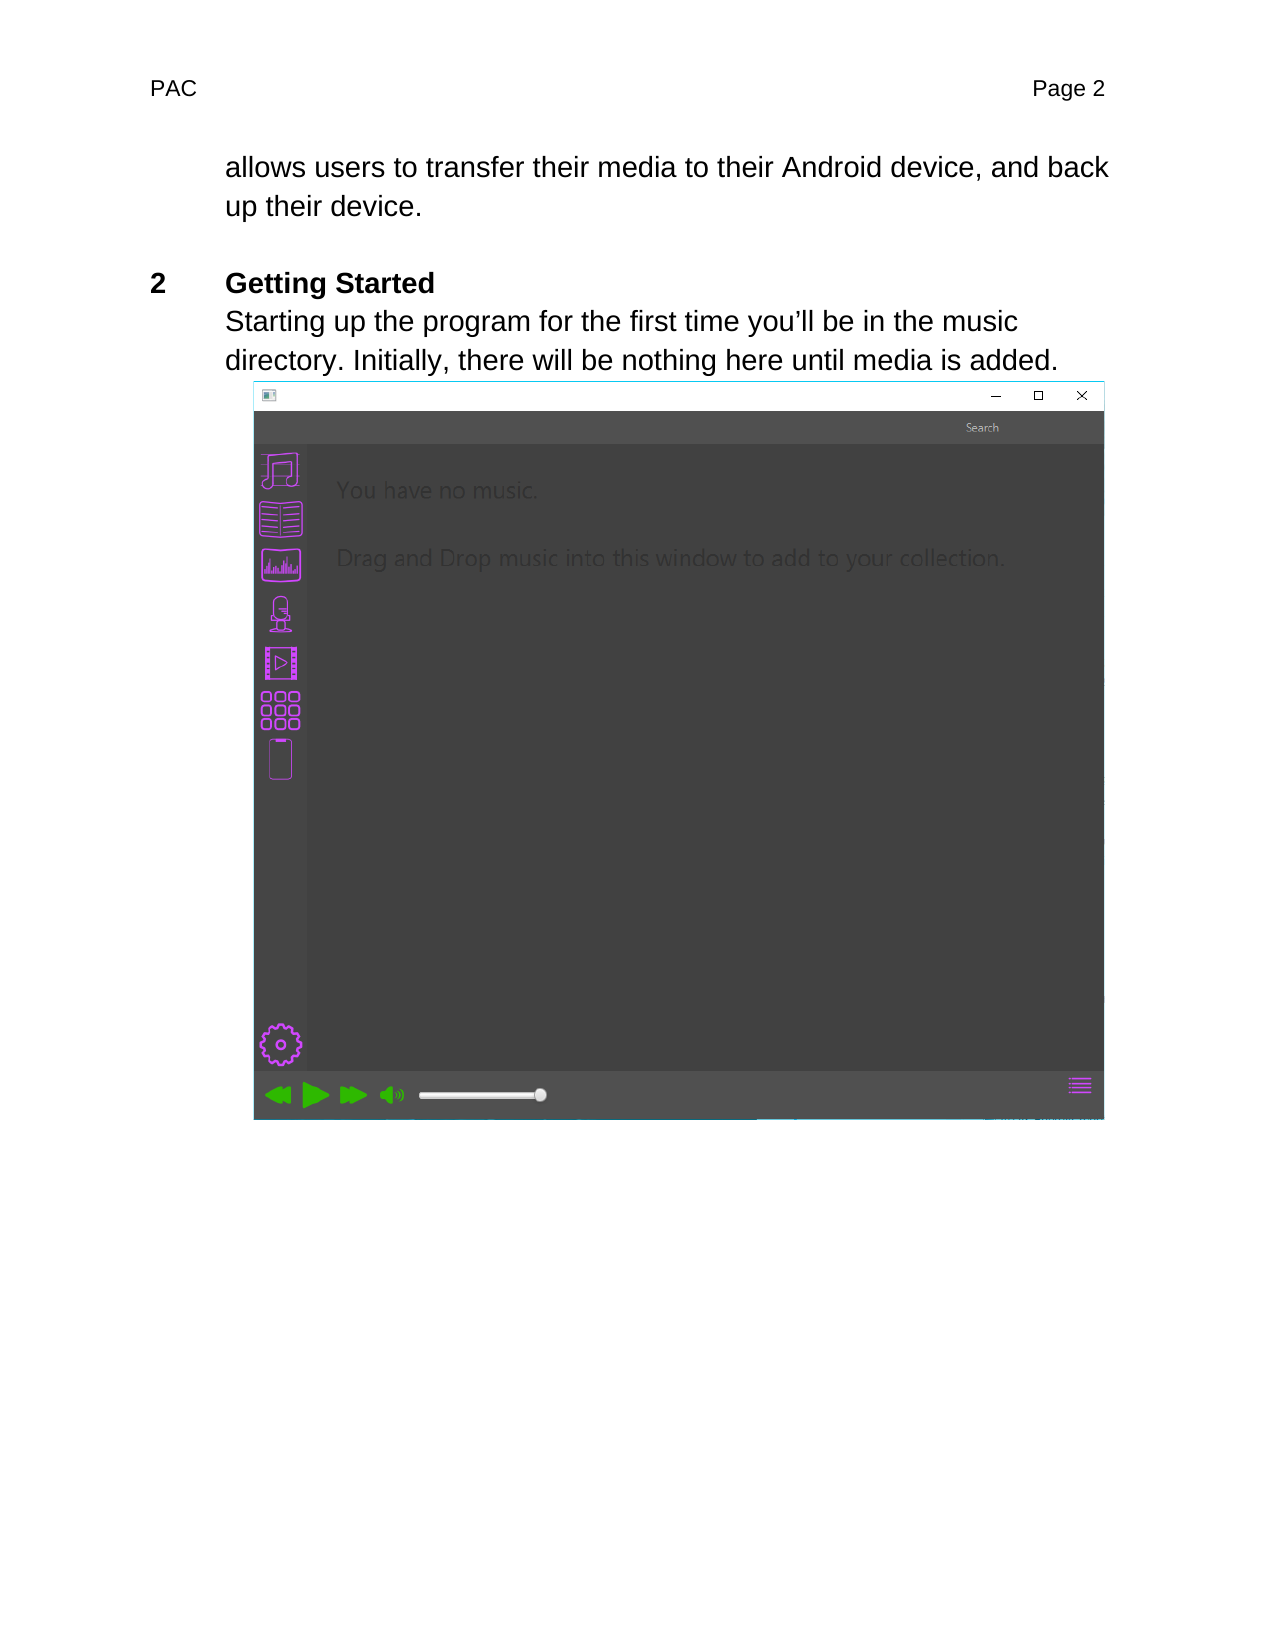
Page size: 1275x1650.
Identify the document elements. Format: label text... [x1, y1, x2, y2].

subtitle 2 Getting Started [150, 266, 1125, 299]
text Starting up the program for the first time you’ll be in the music directory. Initially, there will be nothing here until media is added. [150, 304, 1125, 376]
picture [253, 381, 1105, 1120]
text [225, 150, 1125, 222]
